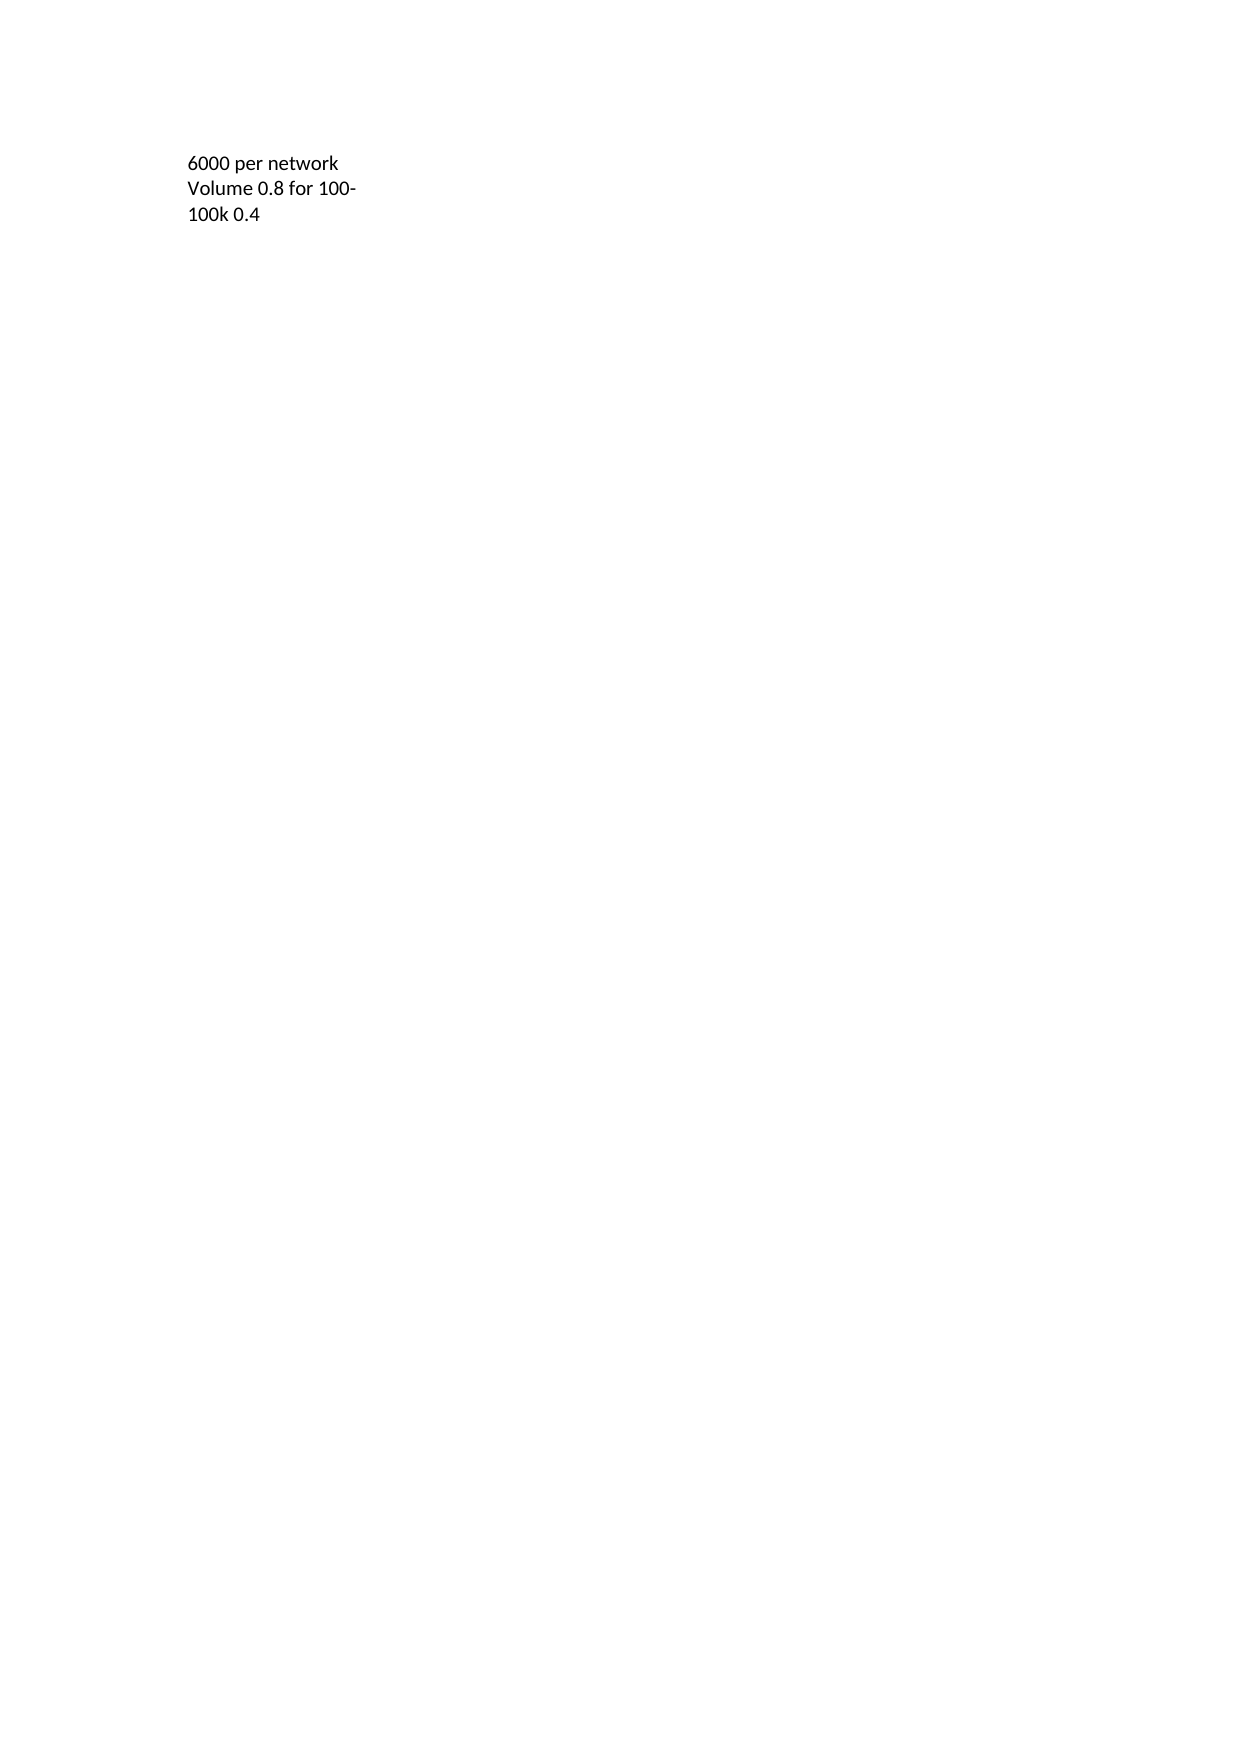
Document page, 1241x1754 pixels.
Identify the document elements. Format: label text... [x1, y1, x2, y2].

text 6000 per network [187, 150, 1053, 175]
text 100k 0.4 [187, 201, 1053, 226]
text Volume 0.8 for 100- [187, 175, 1053, 201]
